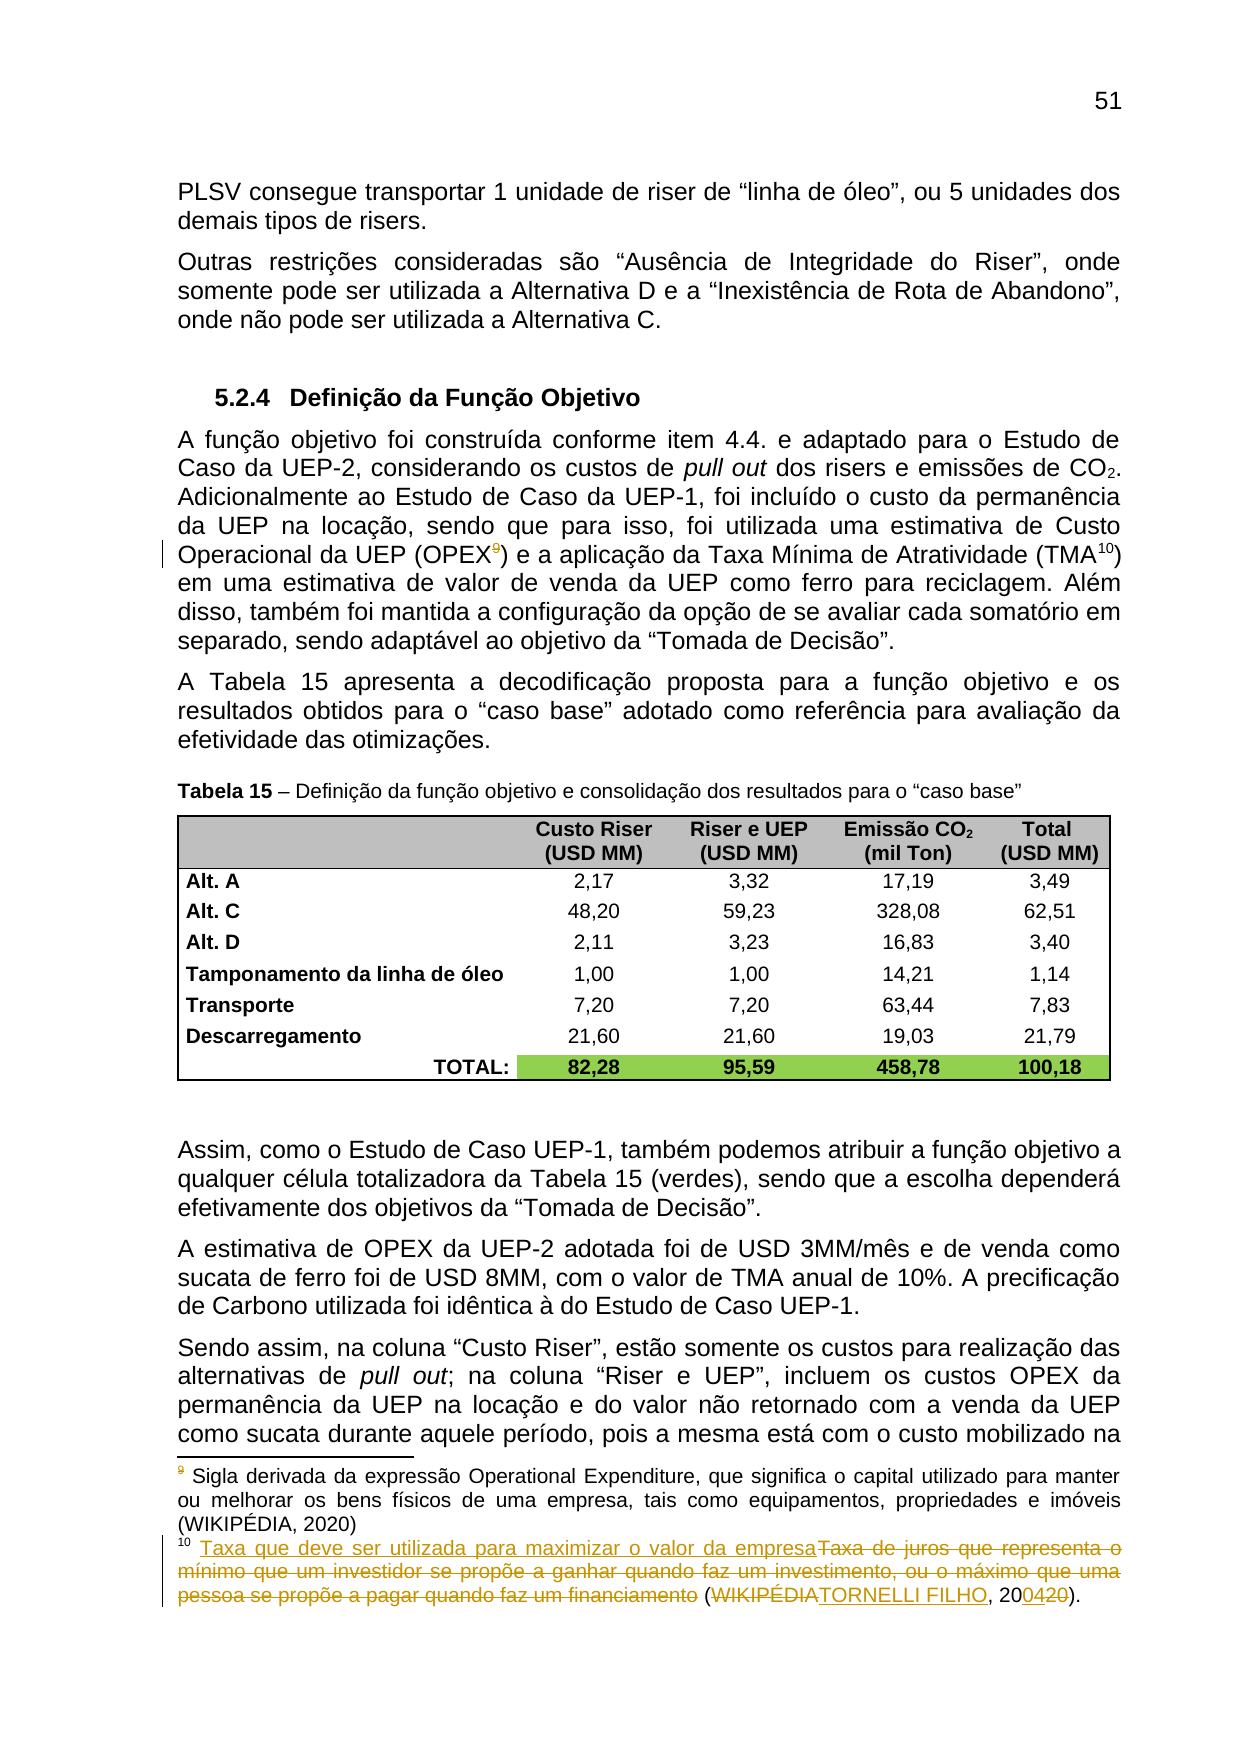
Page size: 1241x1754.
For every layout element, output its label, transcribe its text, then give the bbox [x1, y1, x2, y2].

table_header Total (USD MM) [989, 817, 1109, 868]
table_cell 3,40 [989, 930, 1109, 961]
table_cell 21,60 [517, 1024, 671, 1055]
table_cell 59,23 [671, 899, 827, 930]
table_cell Alt. A [179, 869, 517, 899]
table_cell 82,28 [517, 1055, 671, 1079]
table_cell 458,78 [827, 1055, 989, 1079]
subtitle Definição da Função Objetivo [214, 383, 1122, 412]
text A estimativa de OPEX da UEP-2 adotada foi de USD 3MM/mês e de venda como sucata de ferro foi de USD 8MM, com o valor de TMA anual de 10%. A precificação de Carbono utilizada foi idêntica à do Estudo de Caso UEP-1. [177, 1234, 1122, 1320]
table_cell Descarregamento [179, 1024, 517, 1055]
table_cell 100,18 [989, 1055, 1109, 1079]
text Outras restrições consideradas são “Ausência de Integridade do Riser”, onde somente pode ser utilizada a Alternativa D e a “Inexistência de Rota de Abandono”, onde não pode ser utilizada a Alternativa C. [177, 247, 1122, 333]
text Tabela 15 – Definição da função objetivo e consolidação dos resultados para o “caso base” [177, 778, 1122, 802]
text A Tabela 15 apresenta a decodificação proposta para a função objetivo e os resultados obtidos para o “caso base” adotado como referência para avaliação da efetividade das otimizações. [177, 667, 1122, 753]
table_cell 21,79 [989, 1024, 1109, 1055]
table_cell Tamponamento da linha de óleo [179, 961, 517, 993]
table_cell 328,08 [827, 899, 989, 930]
table_cell 48,20 [517, 899, 671, 930]
table_cell 2,11 [517, 930, 671, 961]
table_cell TOTAL: [179, 1055, 517, 1079]
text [177, 177, 1122, 235]
table_cell 3,23 [671, 930, 827, 961]
table_cell 2,17 [517, 869, 671, 899]
table_header Custo Riser (USD MM) [517, 817, 671, 868]
table_cell 7,83 [989, 993, 1109, 1024]
table_cell 7,20 [517, 993, 671, 1024]
table_cell 21,60 [671, 1024, 827, 1055]
table_header Riser e UEP (USD MM) [671, 817, 827, 868]
table_cell 95,59 [671, 1055, 827, 1079]
table_cell 7,20 [671, 993, 827, 1024]
table_header Emissão CO2 (mil Ton) [827, 817, 989, 868]
table_header [179, 817, 517, 868]
table_cell 3,32 [671, 869, 827, 899]
table_cell 17,19 [827, 869, 989, 899]
table_cell 14,21 [827, 961, 989, 993]
table_cell 16,83 [827, 930, 989, 961]
table_cell 62,51 [989, 899, 1109, 930]
table_cell 1,00 [517, 961, 671, 993]
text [177, 1332, 1122, 1447]
table_cell Alt. C [179, 899, 517, 930]
table_cell Alt. D [179, 930, 517, 961]
table_cell 1,14 [989, 961, 1109, 993]
table_cell Transporte [179, 993, 517, 1024]
table_cell 63,44 [827, 993, 989, 1024]
text A função objetivo foi construída conforme item 4.4. e adaptado para o Estudo de Caso da UEP-2, considerando os custos de pull out dos risers e emissões de CO2. Adicionalmente ao Estudo de Caso da UEP-1, foi incluído o custo da permanência da UEP na locação, sendo que para isso, foi utilizada uma estimativa de Custo Operacional da UEP (OPEX) e a aplicação da Taxa Mínima de Atratividade (TMA) em uma estimativa de valor de venda da UEP como ferro para reciclagem. Além disso, também foi mantida a configuração da opção de se avaliar cada somatório em separado, sendo adaptável ao objetivo da “Tomada de Decisão”. [177, 425, 1122, 655]
table_cell 3,49 [989, 869, 1109, 899]
table_cell 19,03 [827, 1024, 989, 1055]
text Assim, como o Estudo de Caso UEP-1, também podemos atribuir a função objetivo a qualquer célula totalizadora da Tabela 15 (verdes), sendo que a escolha dependerá efetivamente dos objetivos da “Tomada de Decisão”. [177, 1135, 1122, 1221]
table_cell 1,00 [671, 961, 827, 993]
